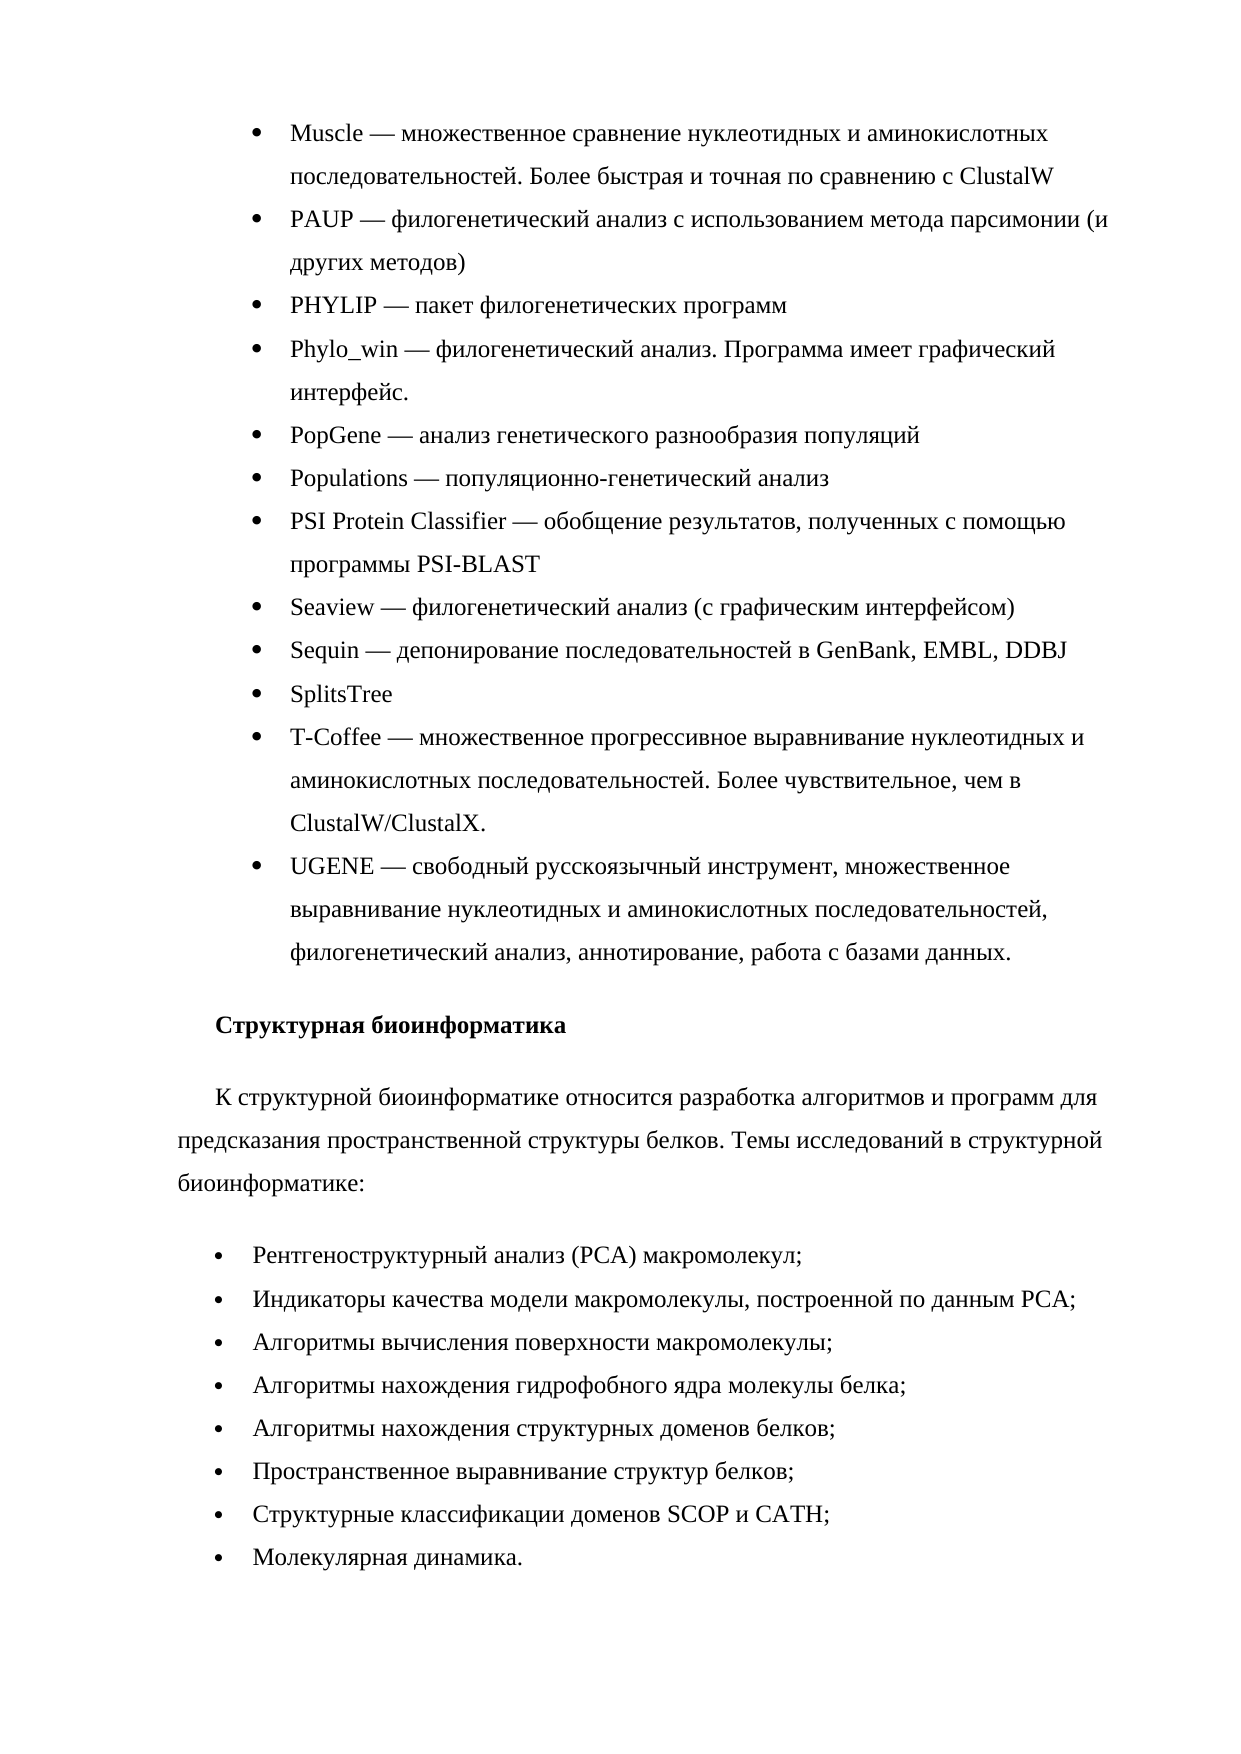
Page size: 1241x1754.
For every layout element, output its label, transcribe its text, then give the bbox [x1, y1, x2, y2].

list Алгоритмы нахождения гидрофобного ядра молекулы белка; [215, 1370, 1152, 1399]
text К структурной биоинформатике относится разработка алгоритмов и программ для предсказания пространственной структуры белков. Темы исследований в структурной биоинформатике: [177, 1082, 1152, 1197]
list Seaview — филогенетический анализ (с графическим интерфейсом) [252, 592, 1152, 621]
list Sequin — депонирование последовательностей в GenBank, EMBL, DDBJ [252, 636, 1152, 664]
list UGENE — свободный русскоязычный инструмент, множественное выравнивание нуклеотидных и аминокислотных последовательностей, филогенетический анализ, аннотирование, работа с базами данных. [252, 851, 1152, 966]
list Индикаторы качества модели макромолекулы, построенной по данным РСА; [215, 1284, 1152, 1312]
list Структурные классификации доменов SCOP и CATH; [215, 1499, 1152, 1528]
list PopGene — анализ генетического разнообразия популяций [252, 420, 1152, 449]
list T-Coffee — множественное прогрессивное выравнивание нуклеотидных и аминокислотных последовательностей. Более чувствительное, чем в ClustalW/ClustalX. [252, 722, 1152, 837]
list Алгоритмы вычисления поверхности макромолекулы; [215, 1327, 1152, 1356]
list PSI Protein Classifier — обобщение результатов, полученных с помощью программы PSI-BLAST [252, 506, 1152, 578]
list Рентгеноструктурный анализ (РСА) макромолекул; [215, 1241, 1152, 1269]
list Populations — популяционно-генетический анализ [252, 463, 1152, 492]
list SplitsTree [252, 679, 1152, 707]
list Пространственное выравнивание структур белков; [215, 1456, 1152, 1485]
list Молекулярная динамика. [215, 1542, 1152, 1571]
subtitle Структурная биоинформатика [177, 1010, 1152, 1038]
list PAUP — филогенетический анализ с использованием метода парсимонии (и других методов) [252, 204, 1152, 276]
list Phylo_win — филогенетический анализ. Программа имеет графический интерфейс. [252, 334, 1152, 406]
list Алгоритмы нахождения структурных доменов белков; [215, 1413, 1152, 1442]
list PHYLIP — пакет филогенетических программ [252, 291, 1152, 319]
list Muscle — множественное сравнение нуклеотидных и аминокислотных последовательностей. Более быстрая и точная по сравнению с ClustalW [252, 118, 1152, 190]
